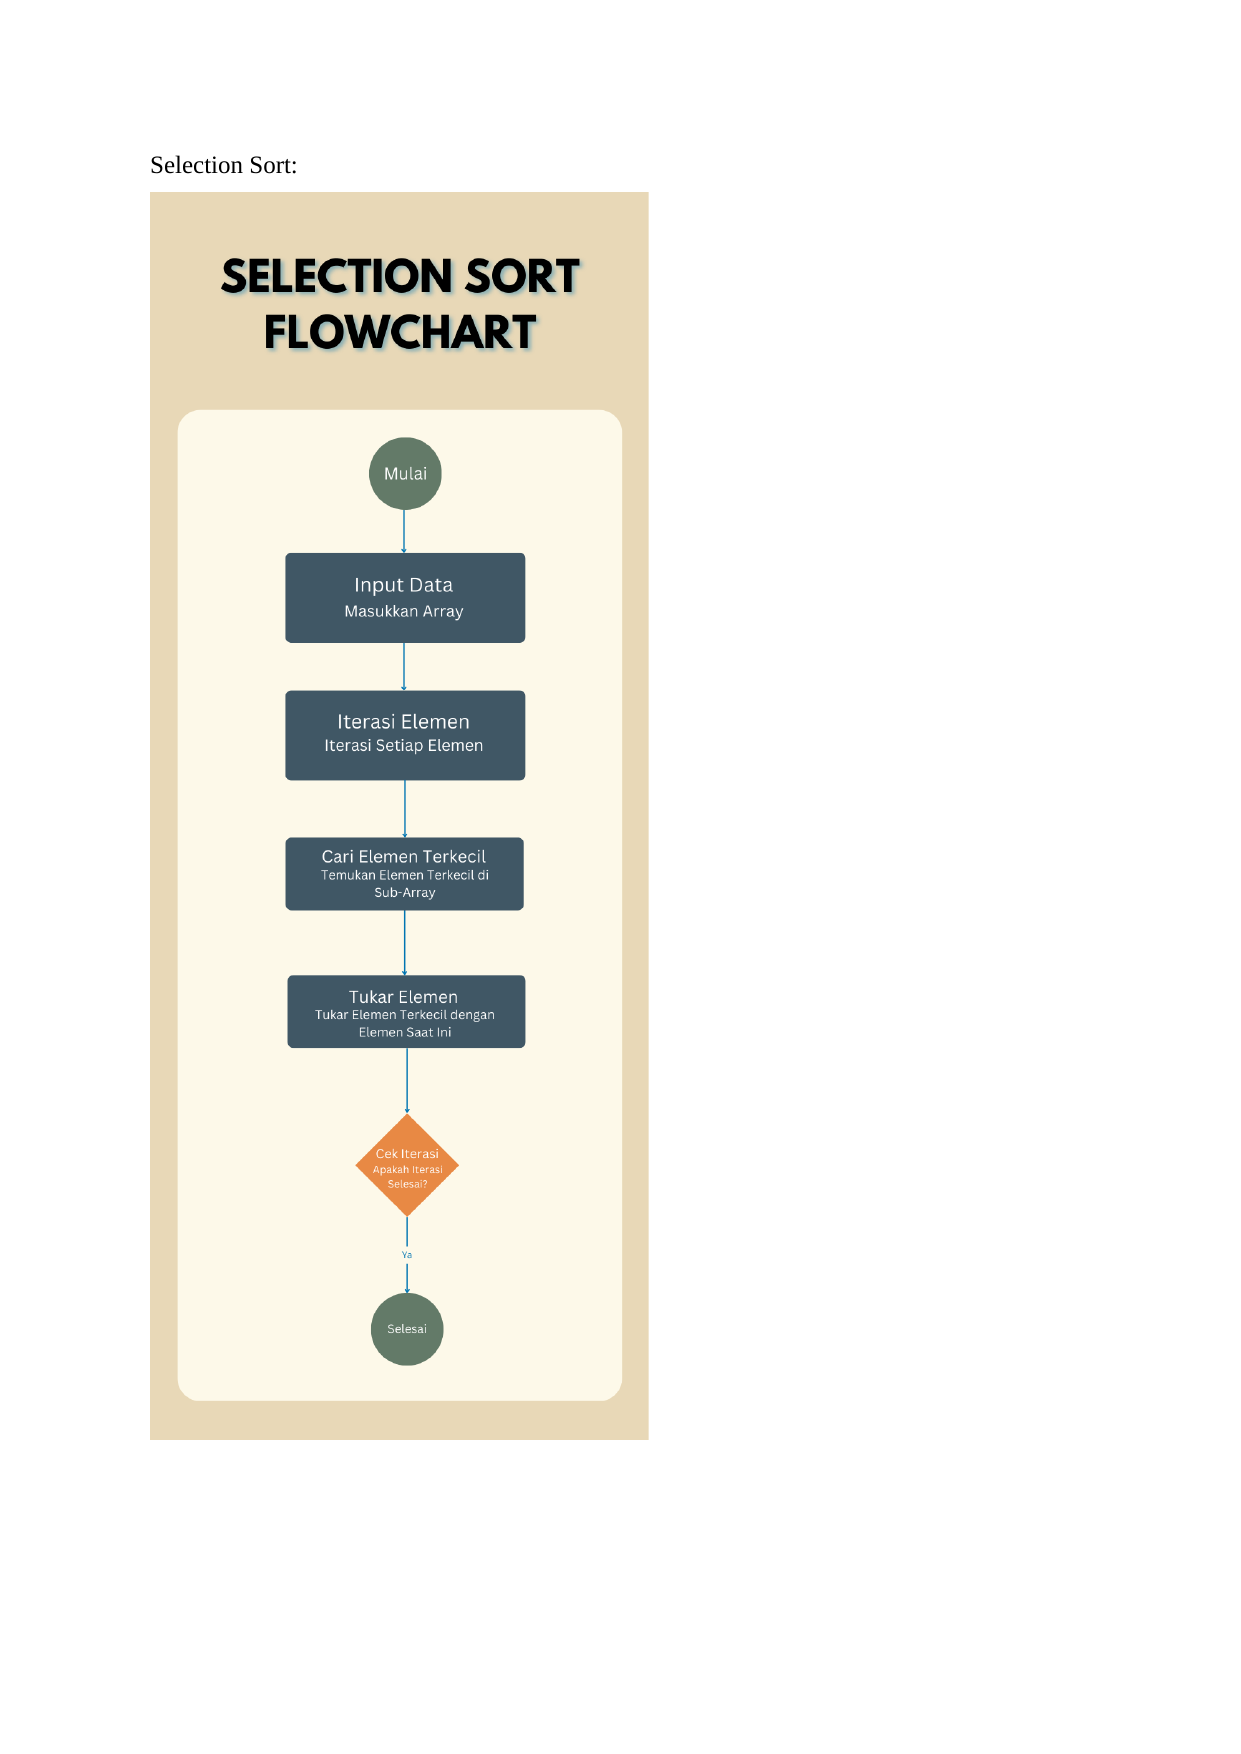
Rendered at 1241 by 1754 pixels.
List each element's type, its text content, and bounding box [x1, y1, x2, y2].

picture [150, 192, 649, 1440]
text Selection Sort: [150, 150, 1090, 179]
